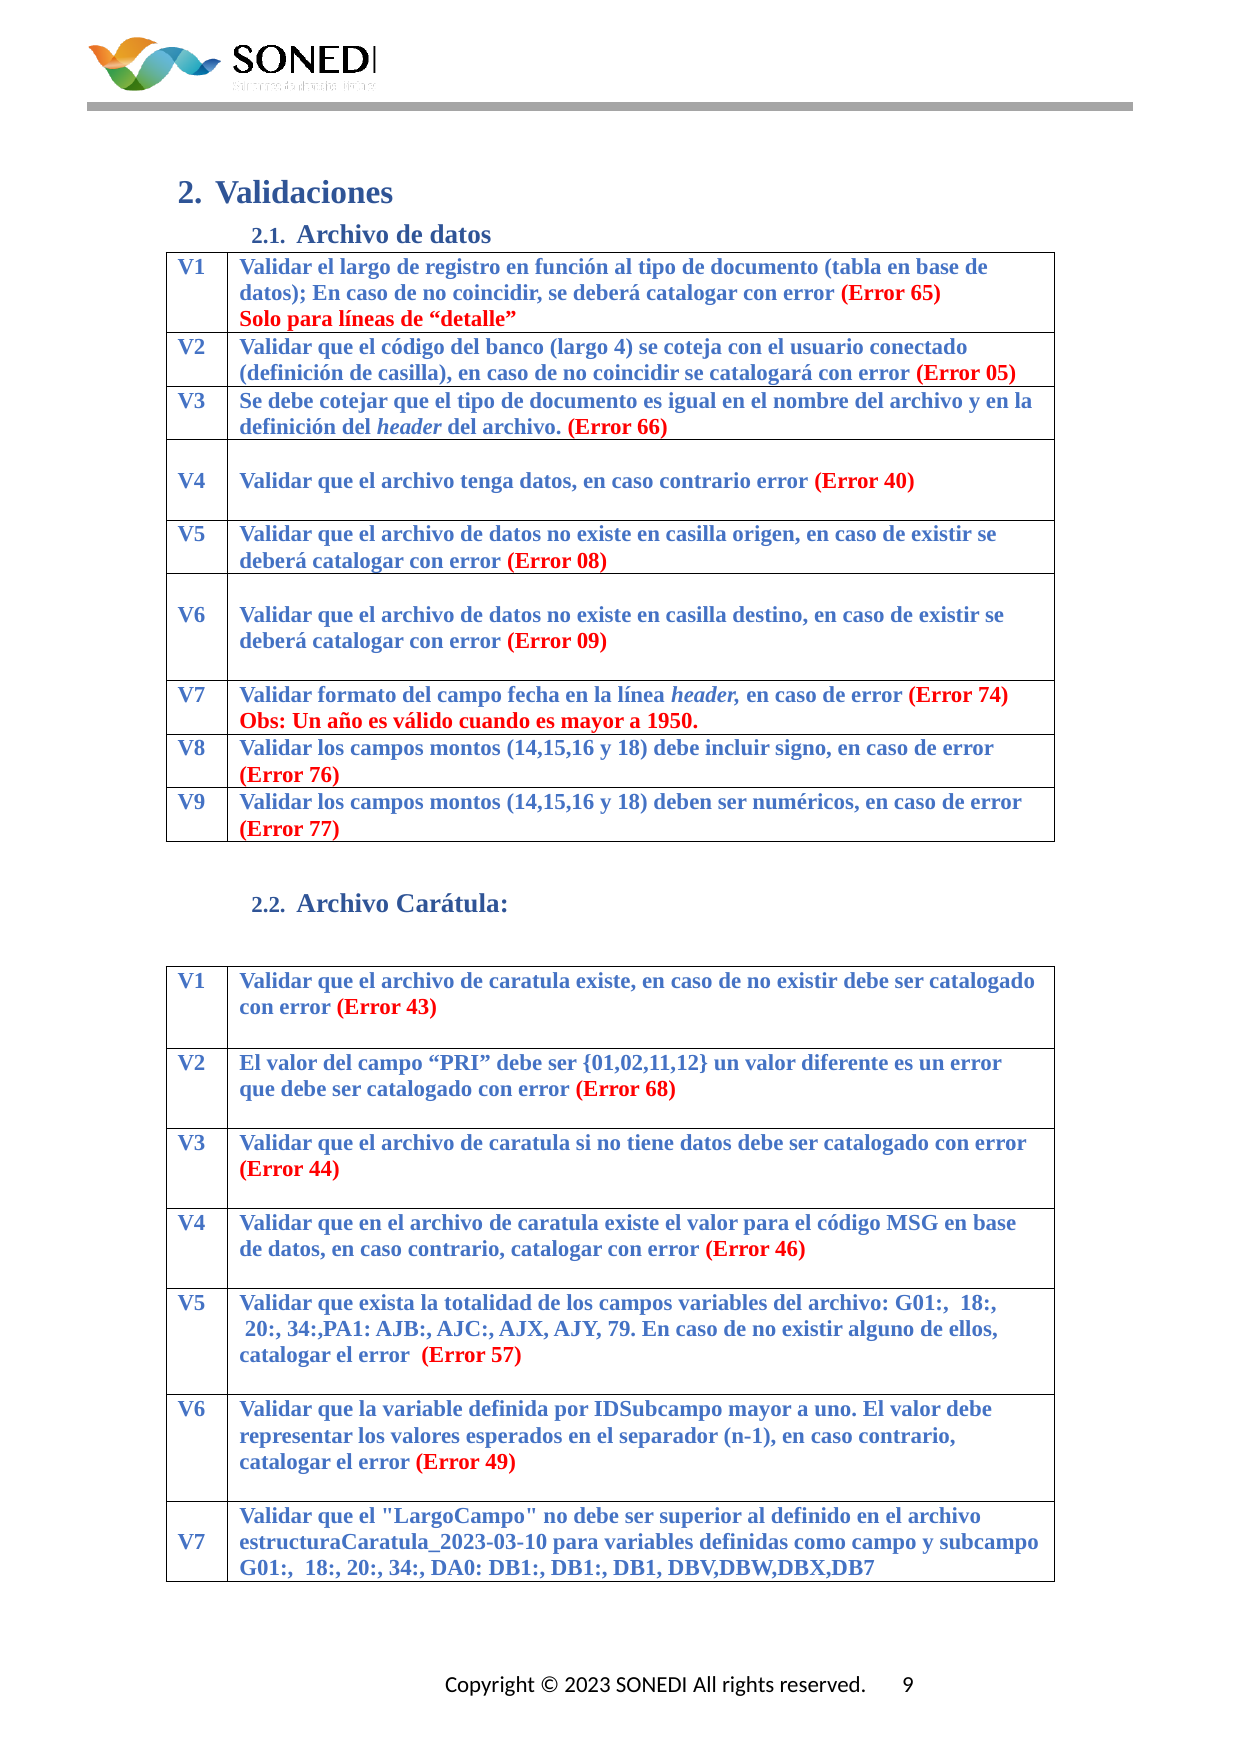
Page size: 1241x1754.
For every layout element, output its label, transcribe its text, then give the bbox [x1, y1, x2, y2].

table_header V1 [167, 253, 227, 332]
picture [87, 37, 376, 91]
table_cell Validar que el archivo de datos no existe en casilla origen, en caso de existir se deberá catalogar con error (Error 08) [228, 521, 1054, 573]
table_cell V4 [167, 440, 227, 519]
table_cell Validar que el archivo tenga datos, en caso contrario error (Error 40) [228, 440, 1054, 519]
table_cell Se debe cotejar que el tipo de documento es igual en el nombre del archivo y en la definición del header del archivo. (Error 66) [228, 387, 1054, 439]
subtitle Archivo Carátula: [251, 887, 1181, 918]
table_cell Validar que el archivo de datos no existe en casilla destino, en caso de existir se deberá catalogar con error (Error 09) [228, 574, 1054, 680]
table_header Validar el largo de registro en función al tipo de documento (tabla en base de datos); En caso de no coincidir, se deberá catalogar con error (Error 65) Solo para líneas de “detalle” [228, 253, 1054, 332]
table_cell V3 [167, 1129, 227, 1208]
table_cell Validar que el archivo de caratula si no tiene datos debe ser catalogado con error (Error 44) [228, 1129, 1054, 1208]
table_cell V9 [167, 788, 227, 841]
table_cell V2 [167, 333, 227, 386]
table_cell V7 [167, 681, 227, 733]
table_cell Validar los campos montos (14,15,16 y 18) deben ser numéricos, en caso de error (Error 77) [228, 788, 1054, 841]
table_cell Validar que la variable definida por IDSubcampo mayor a uno. El valor debe representar los valores esperados en el separador (n-1), en caso contrario, catalogar el error (Error 49) [228, 1395, 1054, 1501]
table_header V1 [167, 967, 227, 1047]
table_cell V6 [167, 1395, 227, 1501]
table_cell Validar que exista la totalidad de los campos variables del archivo: G01:, 18:, 20:, 34:,PA1: AJB:, AJC:, AJX, AJY, 79. En caso de no existir alguno de ellos, catalogar el error (Error 57) [228, 1289, 1054, 1394]
table_cell V5 [167, 1289, 227, 1394]
table_cell Validar formato del campo fecha en la línea header, en caso de error (Error 74) Obs: Un año es válido cuando es mayor a 1950. [228, 681, 1054, 733]
table_cell V5 [167, 521, 227, 573]
table_cell V7 [167, 1502, 227, 1581]
table_cell Validar los campos montos (14,15,16 y 18) debe incluir signo, en caso de error (Error 76) [228, 735, 1054, 787]
table_header Validar que el archivo de caratula existe, en caso de no existir debe ser catalogado con error (Error 43) [228, 967, 1054, 1047]
table_cell V8 [167, 735, 227, 787]
table_cell V2 [167, 1049, 227, 1128]
table_cell Validar que en el archivo de caratula existe el valor para el código MSG en base de datos, en caso contrario, catalogar con error (Error 46) [228, 1209, 1054, 1288]
subtitle Validaciones [177, 173, 1181, 211]
table_cell V4 [167, 1209, 227, 1288]
table_cell V3 [167, 387, 227, 439]
subtitle Archivo de datos [251, 218, 1181, 249]
table_cell Validar que el código del banco (largo 4) se coteja con el usuario conectado (definición de casilla), en caso de no coincidir se catalogará con error (Error 05) [228, 333, 1054, 386]
table_cell V6 [167, 574, 227, 680]
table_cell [228, 1502, 1054, 1581]
table_cell El valor del campo “PRI” debe ser {01,02,11,12} un valor diferente es un error que debe ser catalogado con error (Error 68) [228, 1049, 1054, 1128]
